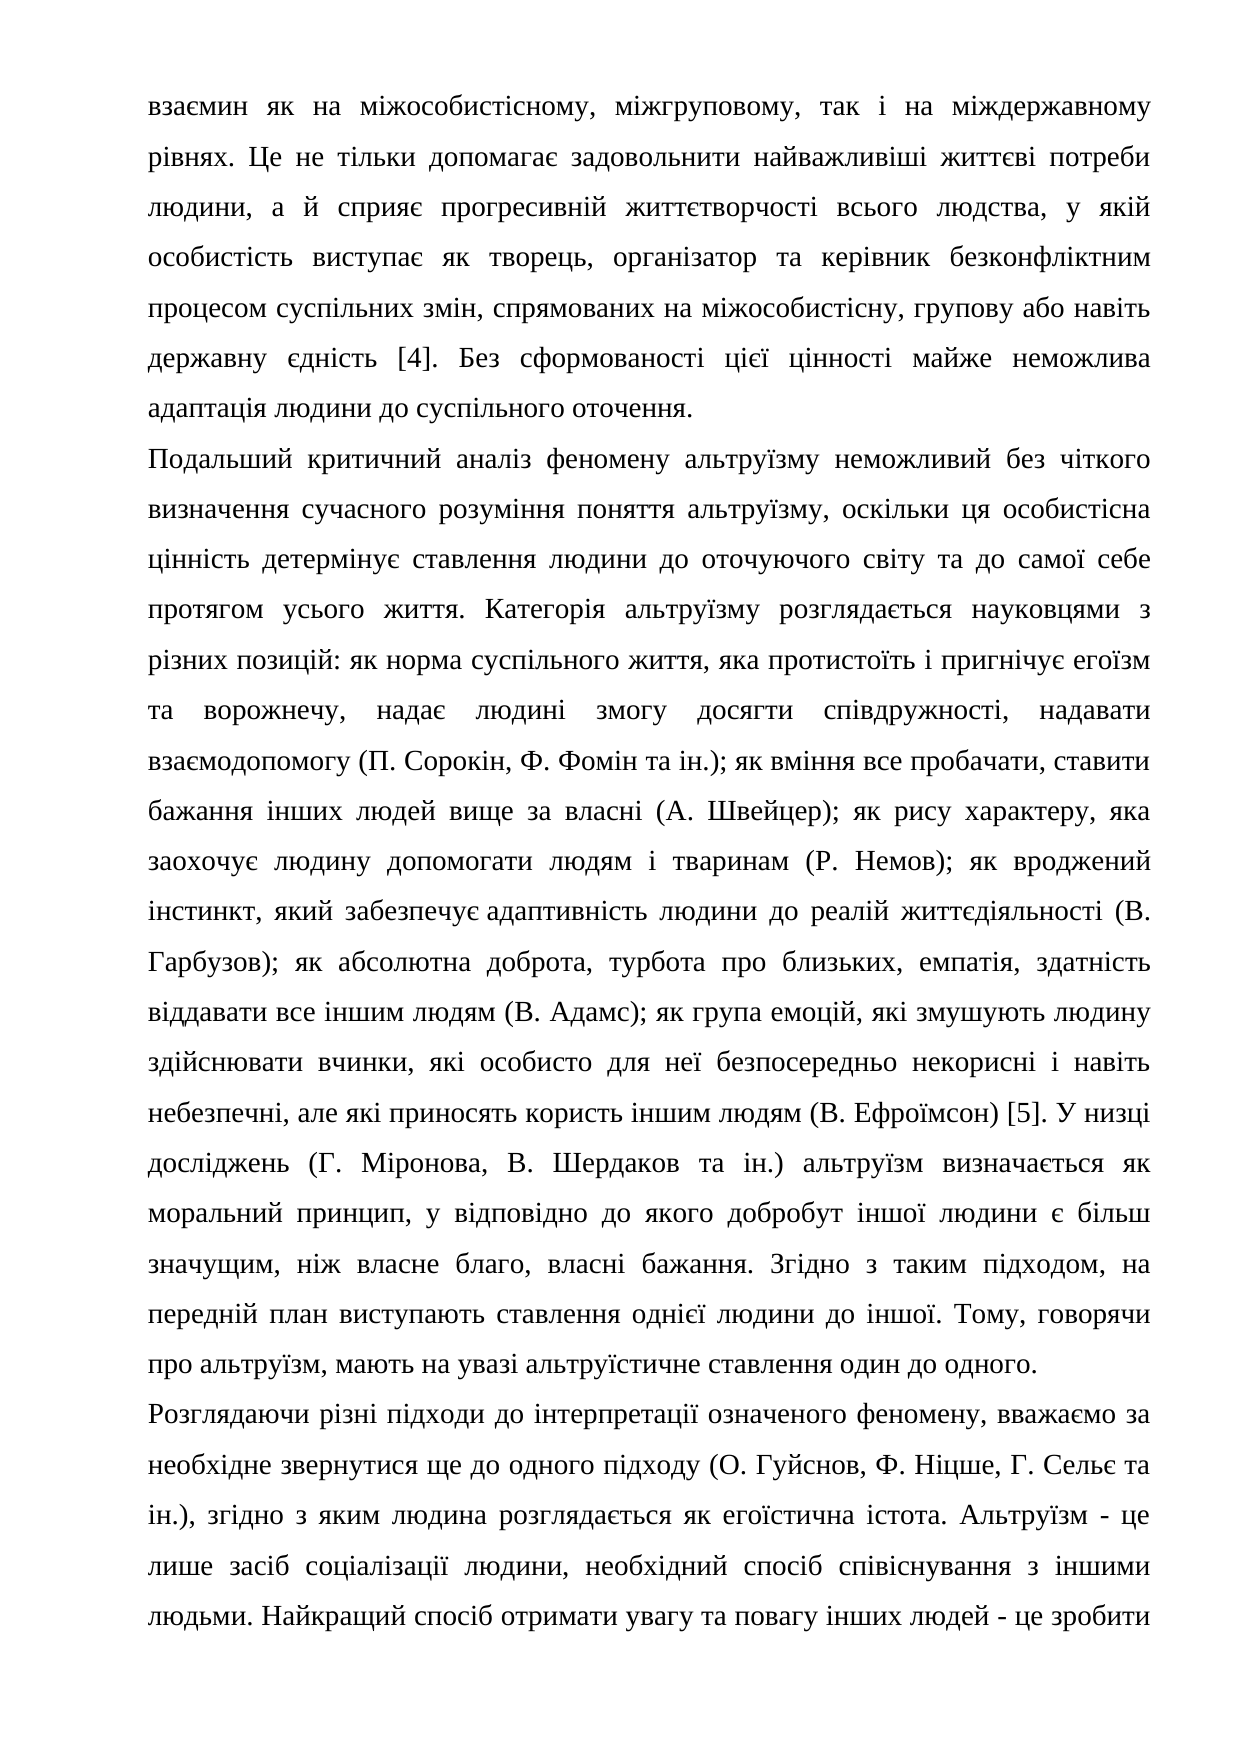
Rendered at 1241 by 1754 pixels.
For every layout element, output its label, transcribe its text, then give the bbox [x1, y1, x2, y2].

text Подальший критичний аналіз феномену альтруїзму неможливий без чіткого визначення сучасного розуміння поняття альтруїзму, оскільки ця особистісна цінність детермінує ставлення людини до оточуючого світу та до самої себе протягом усього життя. Категорія альтруїзму розглядається науковцями з різних позицій: як норма суспільного життя, яка протистоїть і пригнічує егоїзм та ворожнечу, надає людині змогу досягти співдружності, надавати взаємодопомогу (П. Сорокін, Ф. Фомін та ін.); як вміння все пробачати, ставити бажання інших людей вище за власні (А. Швейцер); як рису характеру, яка заохочує людину допомогати людям і тваринам (Р. Немов); як вроджений інстинкт, який забезпечує адаптивність людини до реалій життєдіяльності (В. Гарбузов); як абсолютна доброта, турбота про близьких, емпатія, здатність віддавати все іншим людям (В. Адамс); як група емоцій, які змушують людину здійснювати вчинки, які особисто для неї безпосередньо некорисні і навіть небезпечні, але які приносять користь іншим людям (В. Ефроїмсон) [5]. У низці досліджень (Г. Міронова, В. Шердаков та ін.) альтруїзм визначається як моральний принцип, у відповідно до якого добробут іншої людини є більш значущим, ніж власне благо, власні бажання. Згідно з таким підходом, на передній план виступають ставлення однієї людини до іншої. Тому, говорячи про альтруїзм, мають на увазі альтруїстичне ставлення один до одного. [148, 441, 1152, 1380]
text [148, 88, 1152, 424]
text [148, 1397, 1152, 1631]
